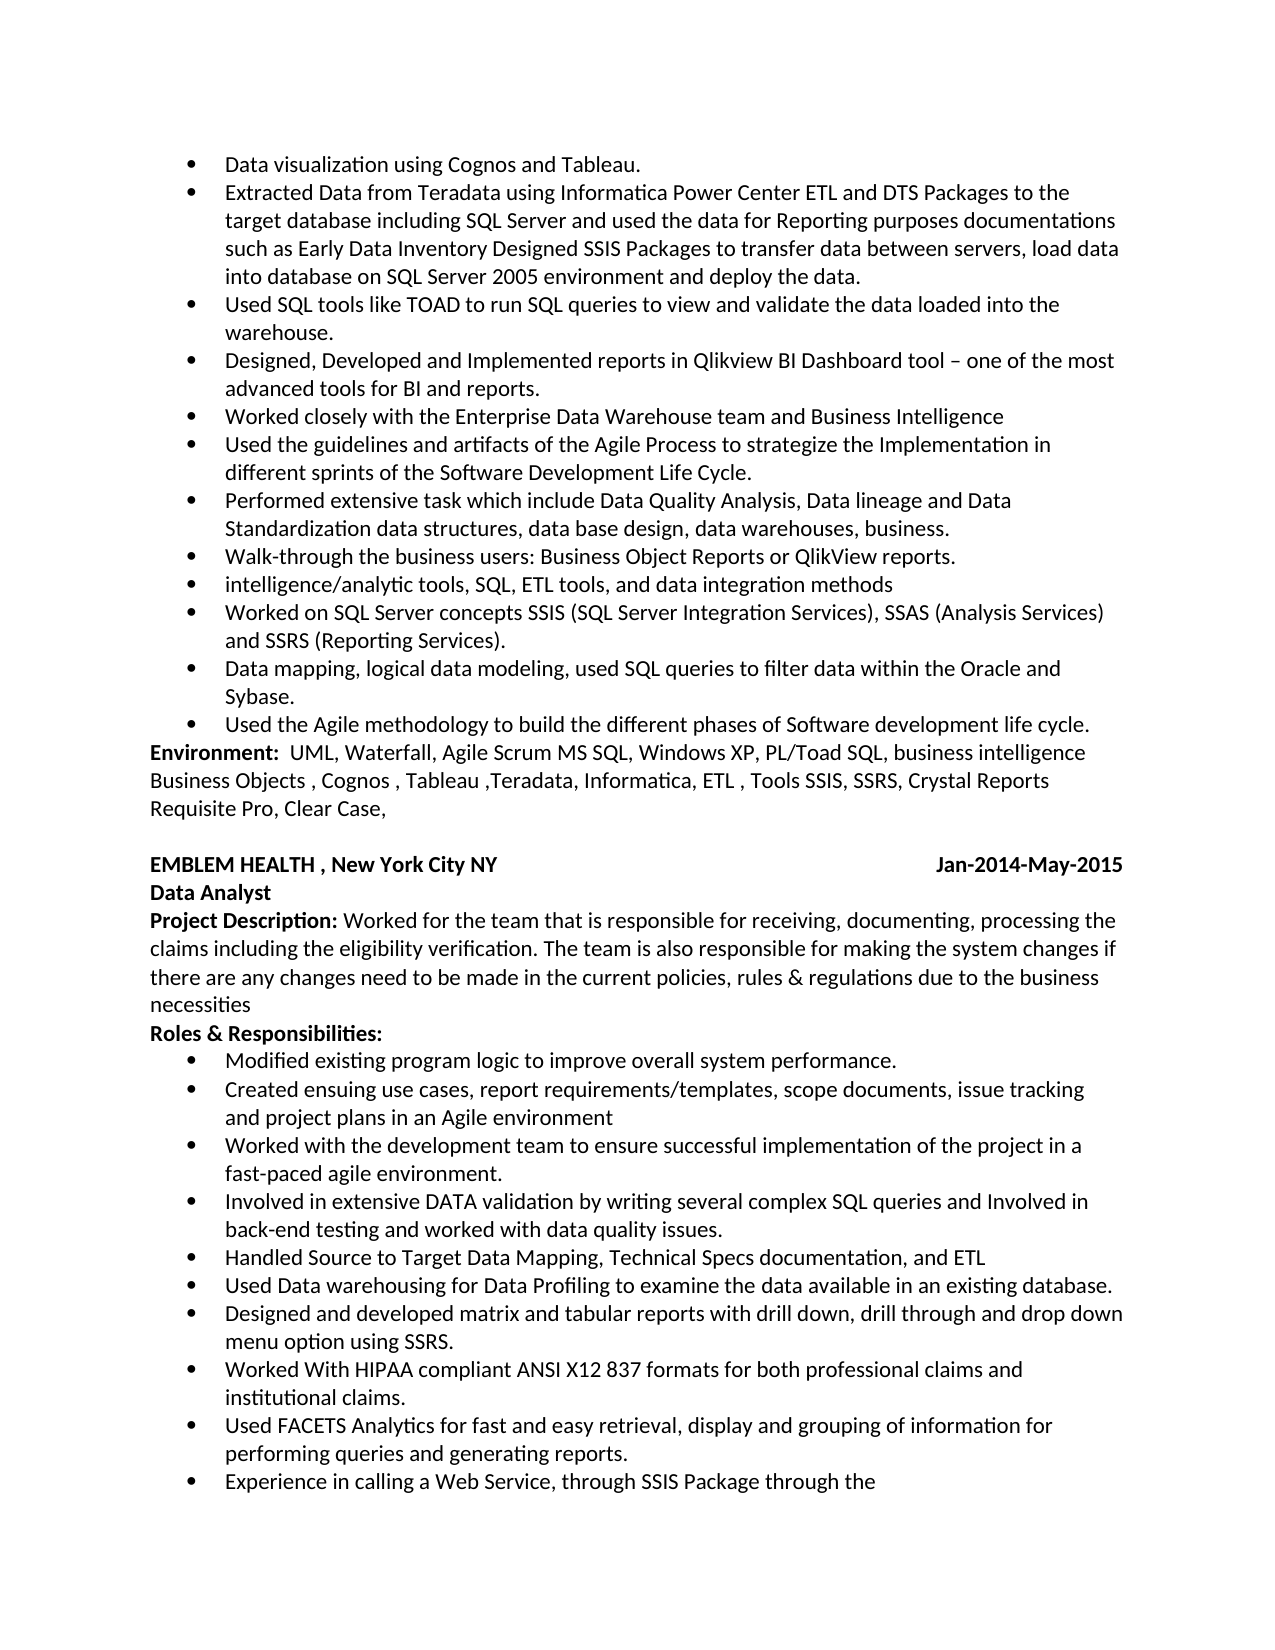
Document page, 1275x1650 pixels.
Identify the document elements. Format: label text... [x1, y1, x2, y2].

list Data mapping, logical data modeling, used SQL queries to filter data within the Oracle and Sybase. [187, 654, 1125, 710]
list Worked closely with the Enterprise Data Warehouse team and Business Intelligence [187, 402, 1125, 430]
list Worked With HIPAA compliant ANSI X12 837 formats for both professional claims and institutional claims. [187, 1355, 1125, 1411]
list Extracted Data from Teradata using Informatica Power Center ETL and DTS Packages to the target database including SQL Server and used the data for Reporting purposes documentations such as Early Data Inventory Designed SSIS Packages to transfer data between servers, load data into database on SQL Server 2005 environment and deploy the data. [187, 178, 1125, 290]
list Used the guidelines and artifacts of the Agile Process to strategize the Implementation in different sprints of the Software Development Life Cycle. [187, 430, 1125, 486]
text Environment: UML, Waterfall, Agile Scrum MS SQL, Windows XP, PL/Toad SQL, business intelligence Business Objects , Cognos , Tableau ,Teradata, Informatica, ETL , Tools SSIS, SSRS, Crystal Reports Requisite Pro, Clear Case, [150, 738, 1125, 822]
list Involved in extensive DATA validation by writing several complex SQL queries and Involved in back-end testing and worked with data quality issues. [187, 1187, 1125, 1243]
list Designed, Developed and Implemented reports in Qlikview BI Dashboard tool – one of the most advanced tools for BI and reports. [187, 346, 1125, 402]
list Created ensuing use cases, report requirements/templates, scope documents, issue tracking and project plans in an Agile environment [187, 1075, 1125, 1131]
text Project Description: Worked for the team that is responsible for receiving, documenting, processing the claims including the eligibility verification. The team is also responsible for making the system changes if there are any changes need to be made in the current policies, rules & regulations due to the business necessities [150, 907, 1125, 1019]
list Walk-through the business users: Business Object Reports or QlikView reports. [187, 542, 1125, 570]
list Performed extensive task which include Data Quality Analysis, Data lineage and Data Standardization data structures, data base design, data warehouses, business. [187, 486, 1125, 542]
list Worked on SQL Server concepts SSIS (SQL Server Integration Services), SSAS (Analysis Services) and SSRS (Reporting Services). [187, 598, 1125, 654]
list Modified existing program logic to improve overall system performance. [187, 1047, 1125, 1075]
list Used Data warehousing for Data Profiling to examine the data available in an existing database. [187, 1271, 1125, 1299]
text EMBLEM HEALTH , New York City NY Jan-2014-May-2015 [150, 851, 1125, 878]
text Data Analyst [150, 878, 1125, 907]
list Used the Agile methodology to build the different phases of Software development life cycle. [187, 710, 1125, 738]
list Designed and developed matrix and tabular reports with drill down, drill through and drop down menu option using SSRS. [187, 1299, 1125, 1355]
list intelligence/analytic tools, SQL, ETL tools, and data integration methods [187, 570, 1125, 598]
list Used SQL tools like TOAD to run SQL queries to view and validate the data loaded into the warehouse. [187, 290, 1125, 346]
list Handled Source to Target Data Mapping, Technical Specs documentation, and ETL [187, 1243, 1125, 1271]
text Roles & Responsibilities: [150, 1019, 1125, 1047]
list Experience in calling a Web Service, through SSIS Package through the [187, 1467, 1125, 1495]
list Worked with the development team to ensure successful implementation of the project in a fast-paced agile environment. [187, 1131, 1125, 1187]
list Used FACETS Analytics for fast and easy retrieval, display and grouping of information for performing queries and generating reports. [187, 1411, 1125, 1467]
list Data visualization using Cognos and Tableau. [187, 150, 1125, 178]
